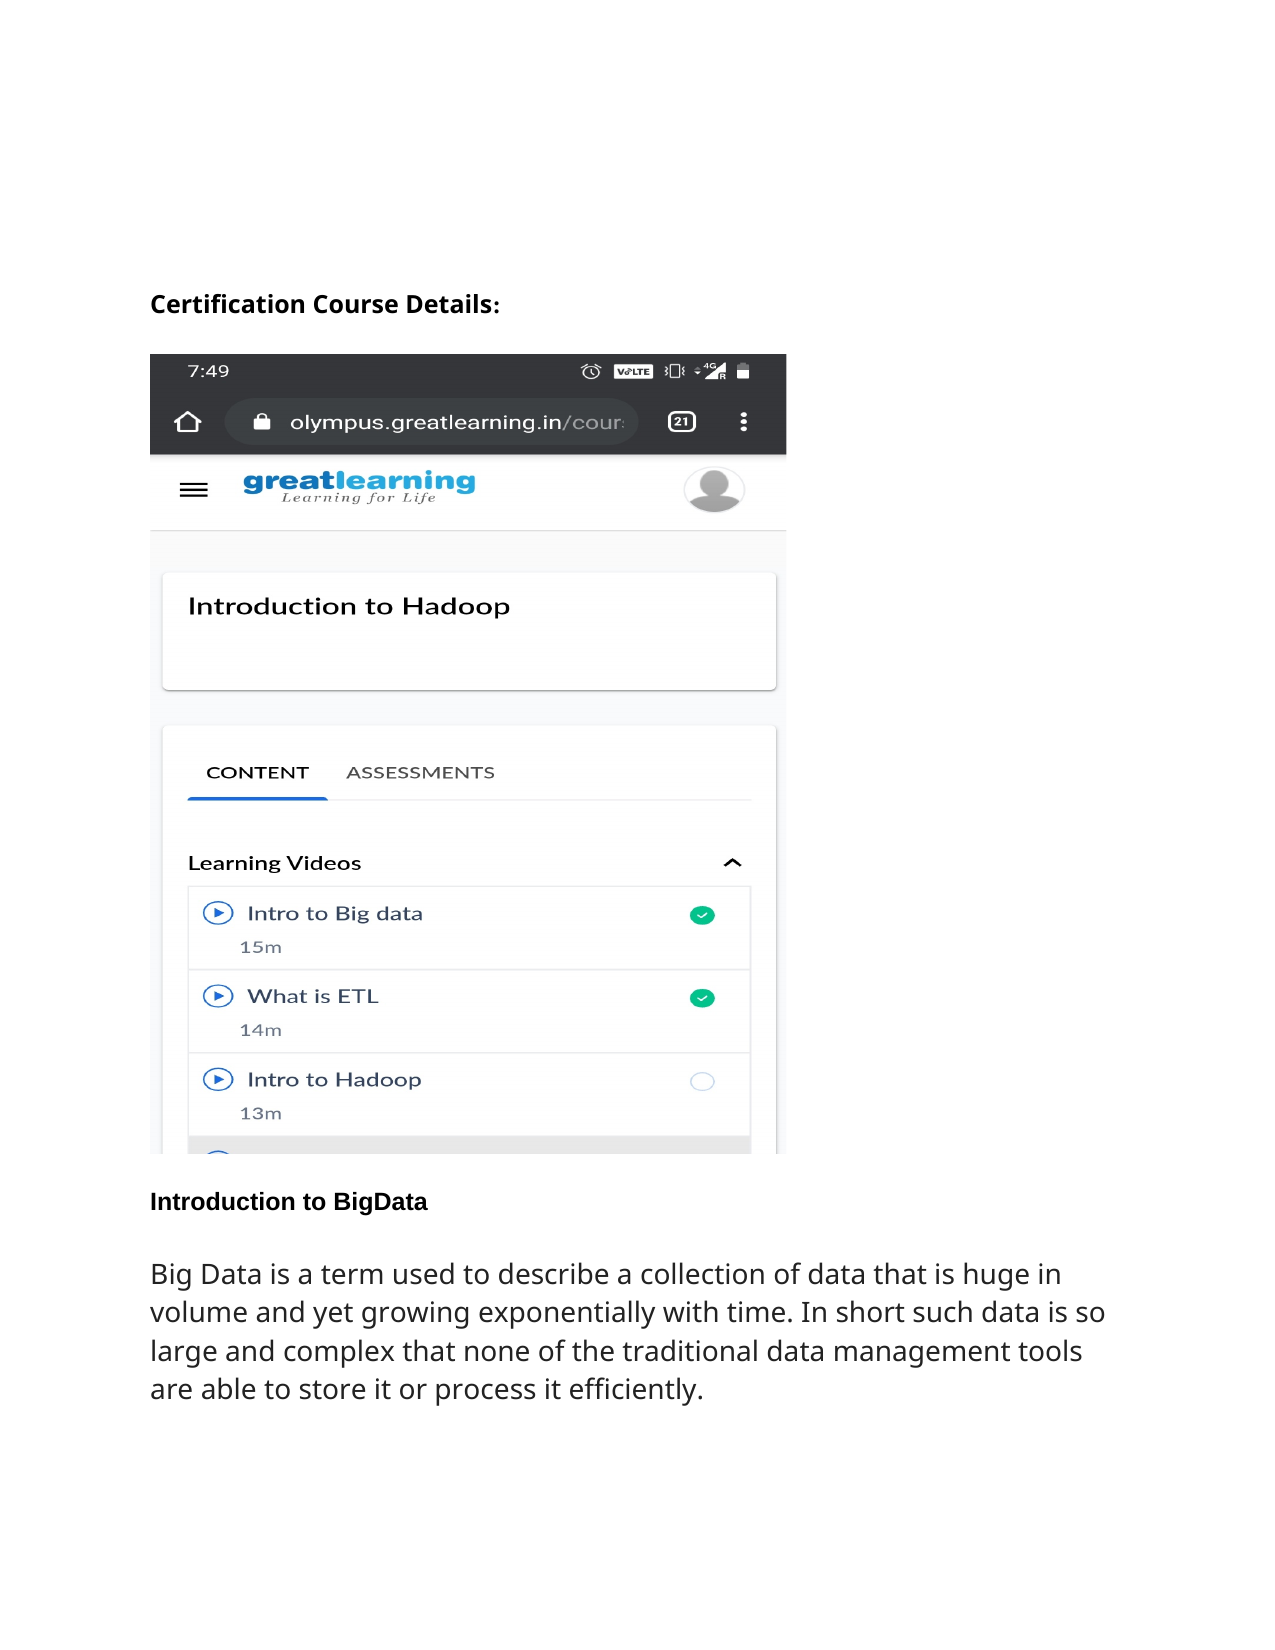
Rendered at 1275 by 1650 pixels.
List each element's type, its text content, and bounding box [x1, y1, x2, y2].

picture [150, 354, 787, 1154]
text Big Data is a term used to describe a collection of data that is huge in volume and yet growing exponentially with time. In short such data is so large and complex that none of the traditional data management tools are able to store it or process it efficiently. [705, 1254, 1125, 1408]
text Certification Course Details: [150, 286, 1125, 320]
subtitle Introduction to BigData [150, 1187, 1125, 1216]
